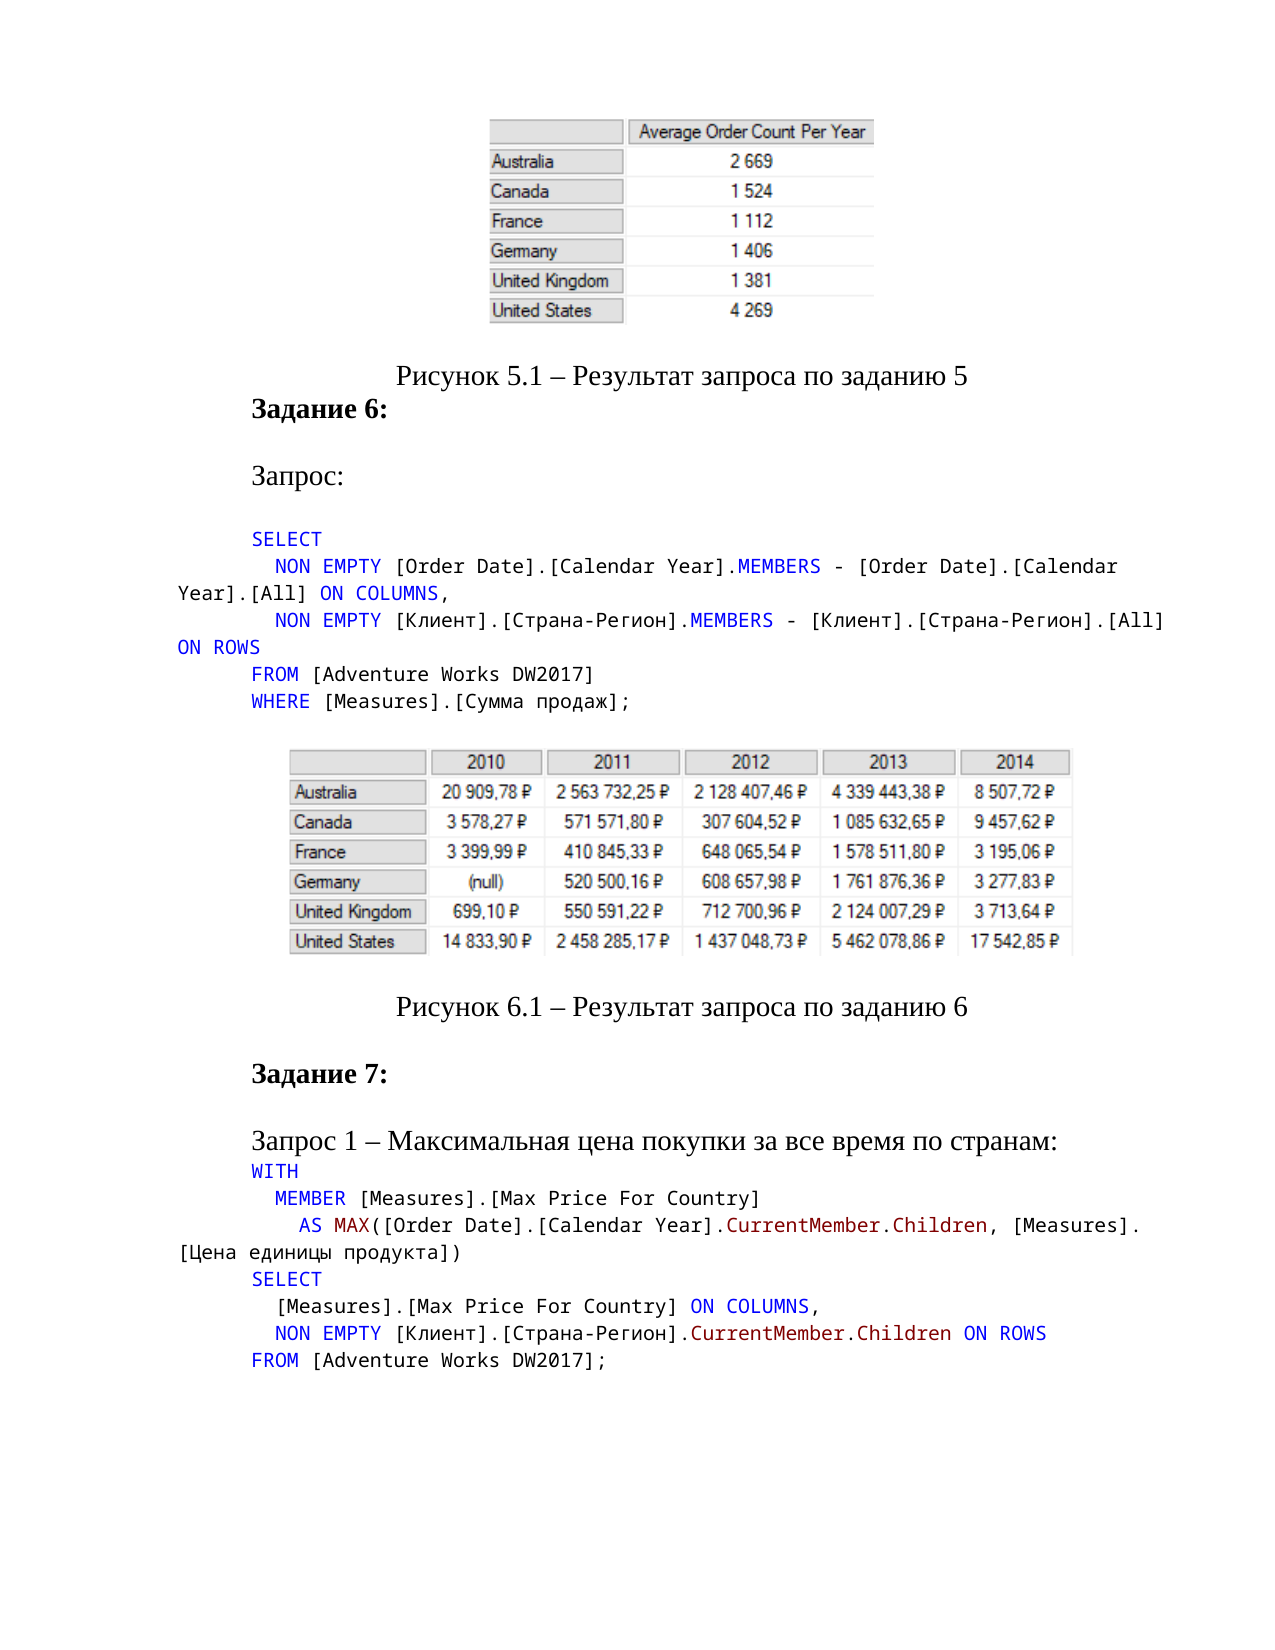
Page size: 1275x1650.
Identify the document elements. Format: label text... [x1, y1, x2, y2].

text WITH [177, 1157, 1186, 1184]
text Запрос 1 – Максимальная цена покупки за все время по странам: [177, 1123, 1186, 1157]
picture [289, 748, 1074, 956]
text SELECT [177, 526, 1186, 553]
text NON EMPTY [Клиент].[Страна-Регион].CurrentMember.Children ON ROWS [177, 1319, 1186, 1346]
text Рисунок 5.1 – Результат запроса по заданию 5 [177, 358, 1186, 391]
text Рисунок 6.1 – Результат запроса по заданию 6 [177, 989, 1186, 1023]
text NON EMPTY [Клиент].[Страна-Регион].MEMBERS - [Клиент].[Страна-Регион].[All] ON ROWS [177, 607, 1186, 661]
text [Measures].[Max Price For Country] ON COLUMNS, [177, 1292, 1186, 1319]
text Задание 6: [177, 391, 1186, 425]
text NON EMPTY [Order Date].[Calendar Year].MEMBERS - [Order Date].[Calendar Year].[All] ON COLUMNS, [177, 553, 1186, 607]
text WHERE [Measures].[Сумма продаж]; [177, 687, 1186, 714]
text MEMBER [Measures].[Max Price For Country] [177, 1184, 1186, 1211]
text FROM [Adventure Works DW2017]; [177, 1346, 1186, 1373]
text FROM [Adventure Works DW2017] [177, 661, 1186, 687]
text SELECT [177, 1265, 1186, 1292]
text AS MAX([Order Date].[Calendar Year].CurrentMember.Children, [Measures].[Цена единицы продукта]) [177, 1211, 1186, 1265]
text Задание 7: [177, 1056, 1186, 1090]
text Запрос: [177, 458, 1186, 492]
picture [489, 118, 874, 325]
